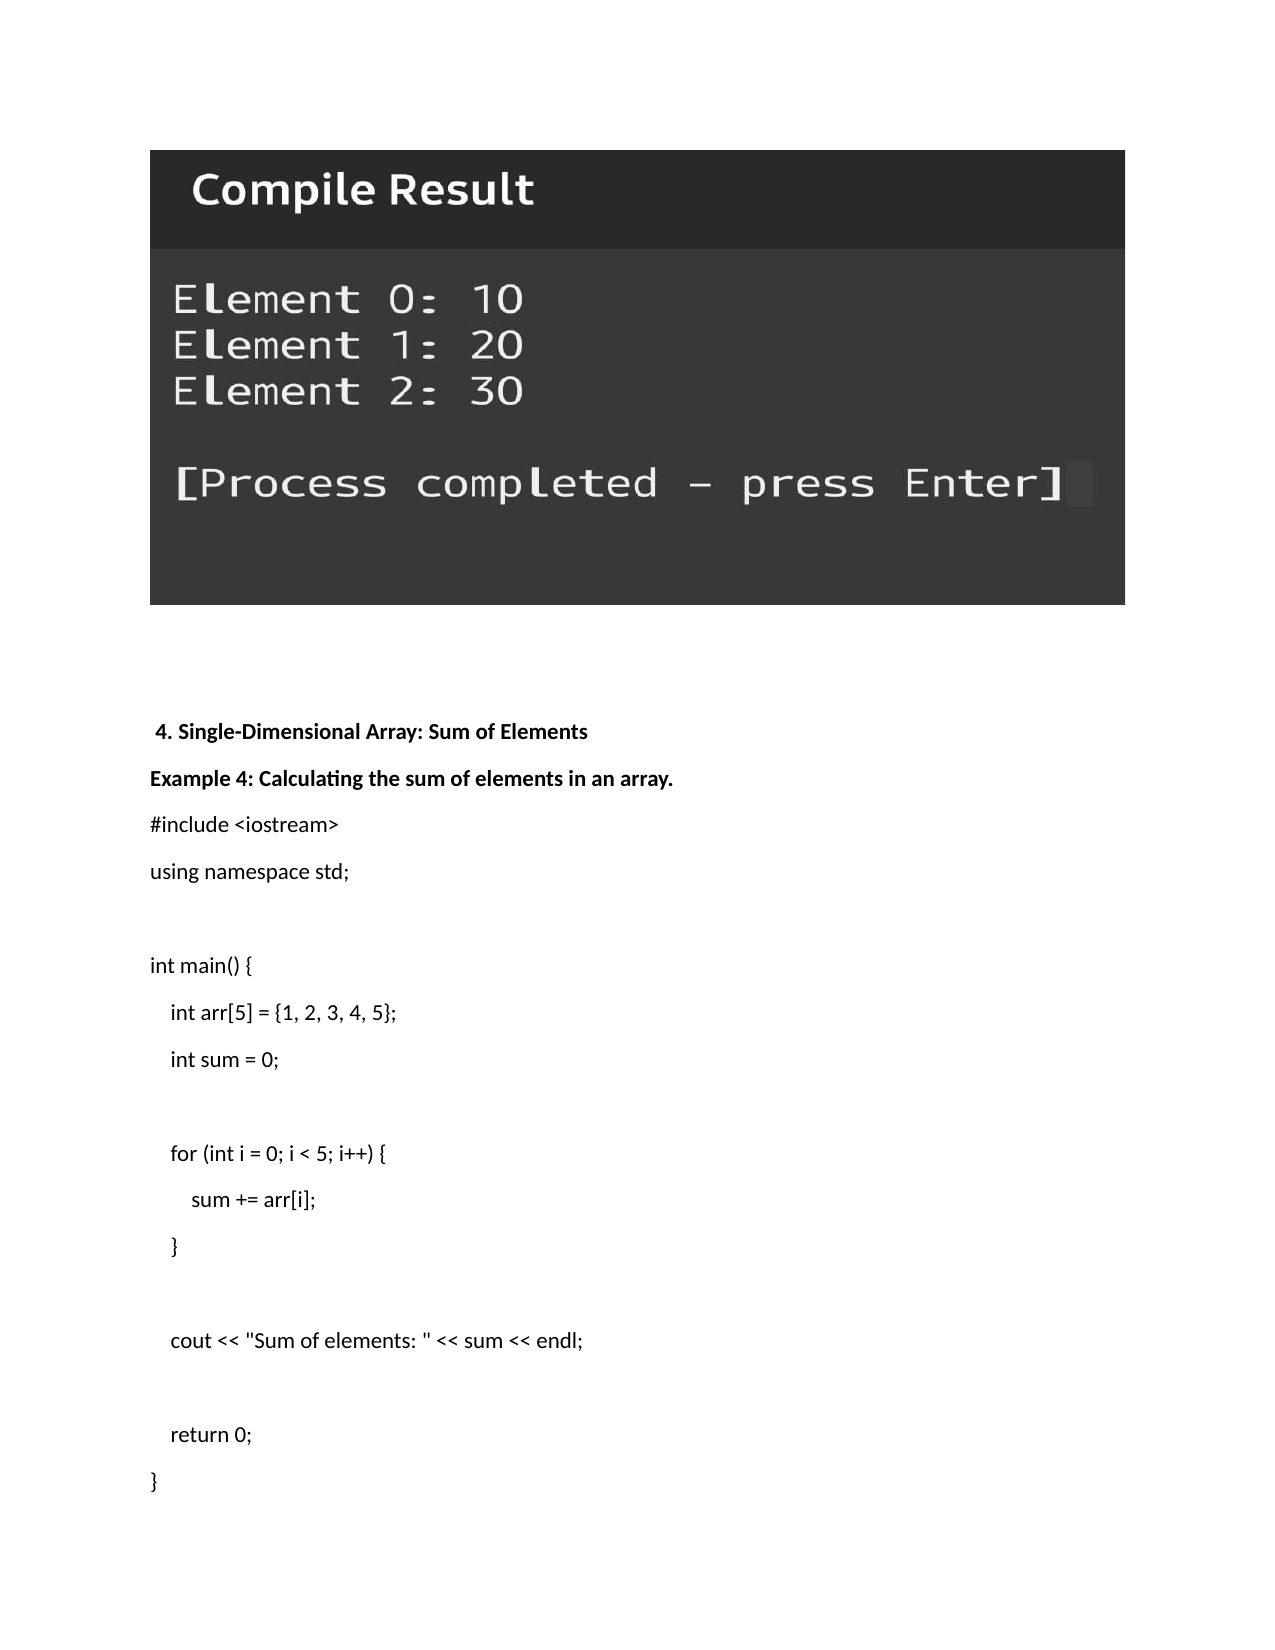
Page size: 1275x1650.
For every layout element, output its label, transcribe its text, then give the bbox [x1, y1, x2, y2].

text int sum = 0; [150, 1045, 1125, 1073]
text #include <iostream> [150, 811, 1125, 838]
text } [150, 1467, 1125, 1495]
text for (int i = 0; i < 5; i++) { [150, 1139, 1125, 1167]
text 4. Single-Dimensional Array: Sum of Elements [150, 717, 1125, 745]
text sum += arr[i]; [150, 1186, 1125, 1213]
text return 0; [150, 1420, 1125, 1448]
text int main() { [150, 951, 1125, 979]
text Example 4: Calculating the sum of elements in an array. [150, 764, 1125, 792]
text using namespace std; [150, 857, 1125, 885]
picture [150, 150, 1125, 605]
text int arr[5] = {1, 2, 3, 4, 5}; [150, 998, 1125, 1026]
text cout << "Sum of elements: " << sum << endl; [150, 1326, 1125, 1354]
text } [150, 1232, 1125, 1260]
